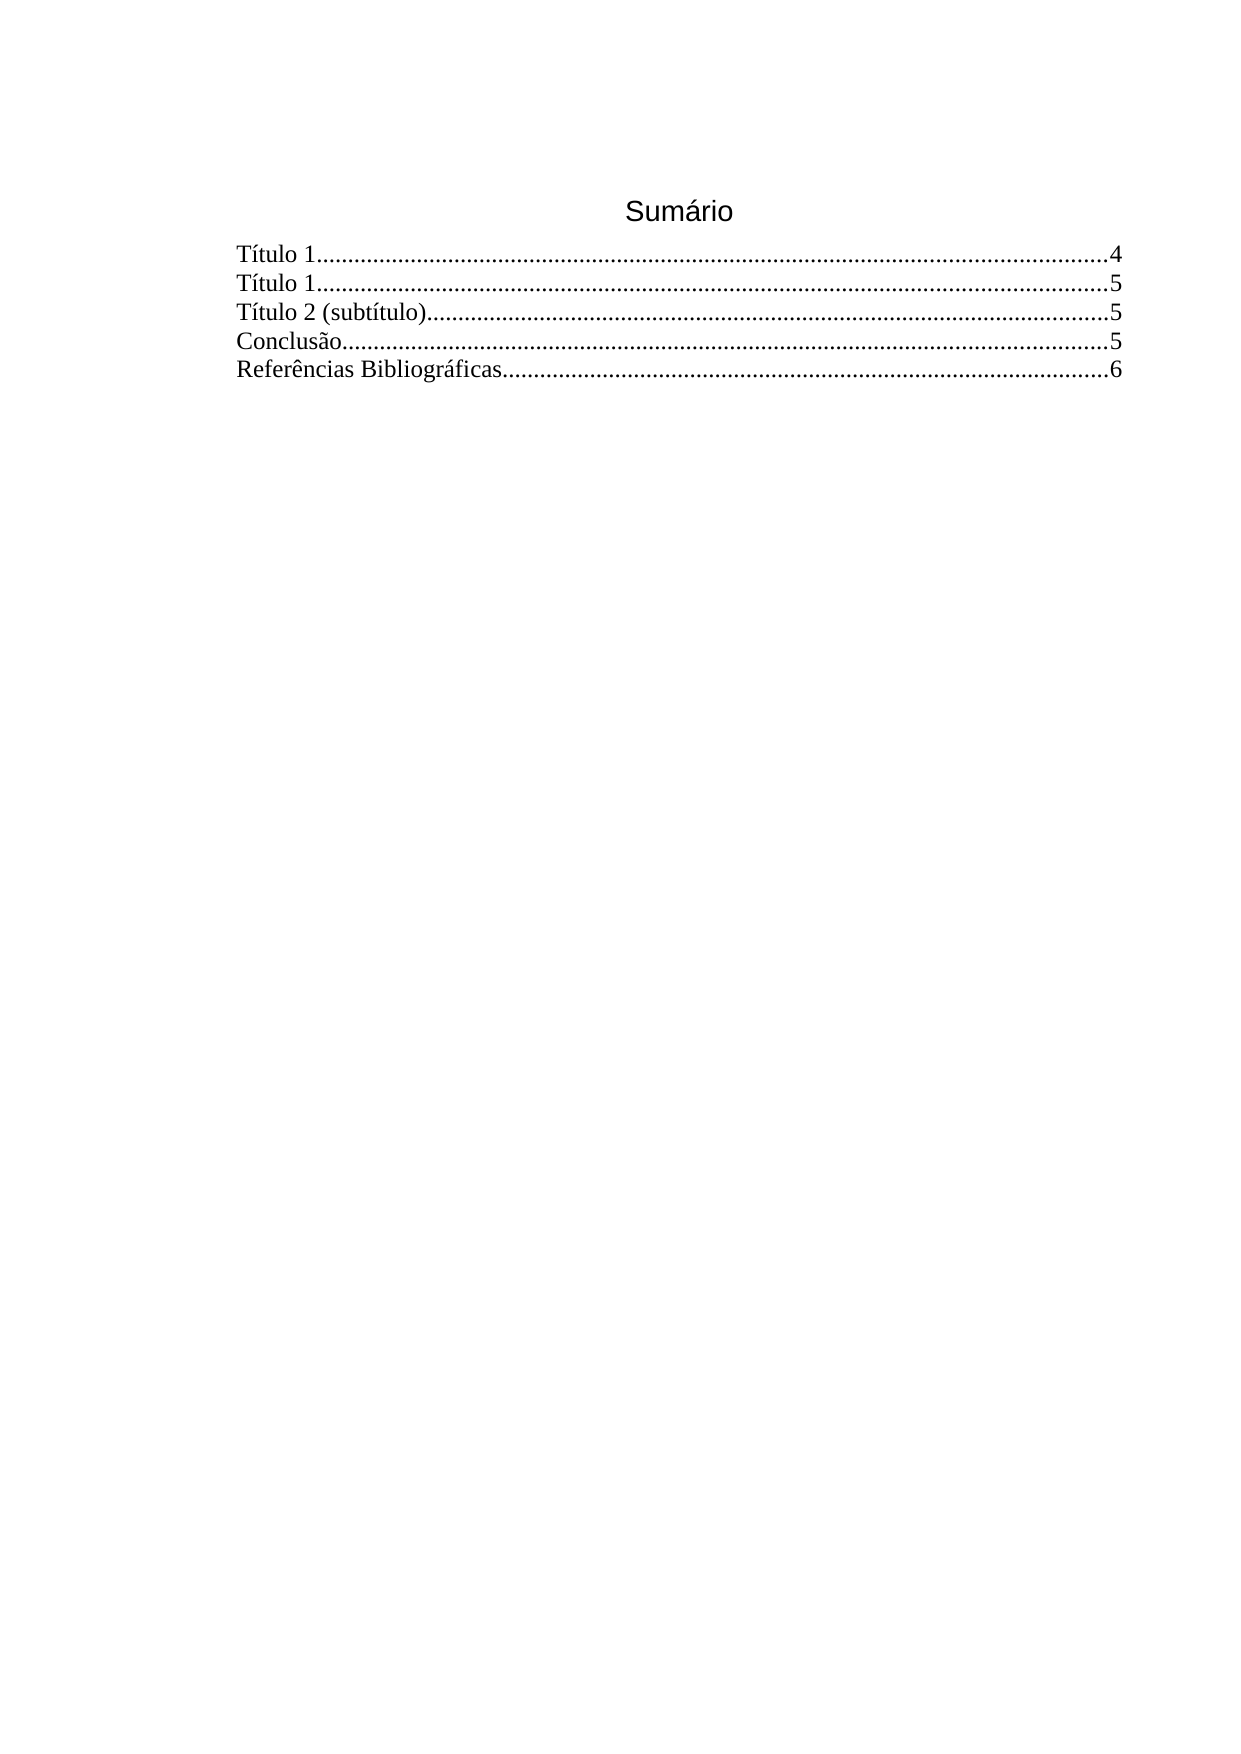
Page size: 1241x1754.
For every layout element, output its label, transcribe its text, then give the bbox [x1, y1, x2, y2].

text Sumário [118, 193, 1122, 227]
text Título 1 4 [118, 239, 1122, 268]
text Conclusão 5 [118, 326, 1122, 354]
text Referências Bibliográficas 6 [118, 354, 1122, 383]
text Título 1 5 [118, 268, 1122, 297]
text Título 2 (subtítulo) 5 [118, 297, 1122, 326]
